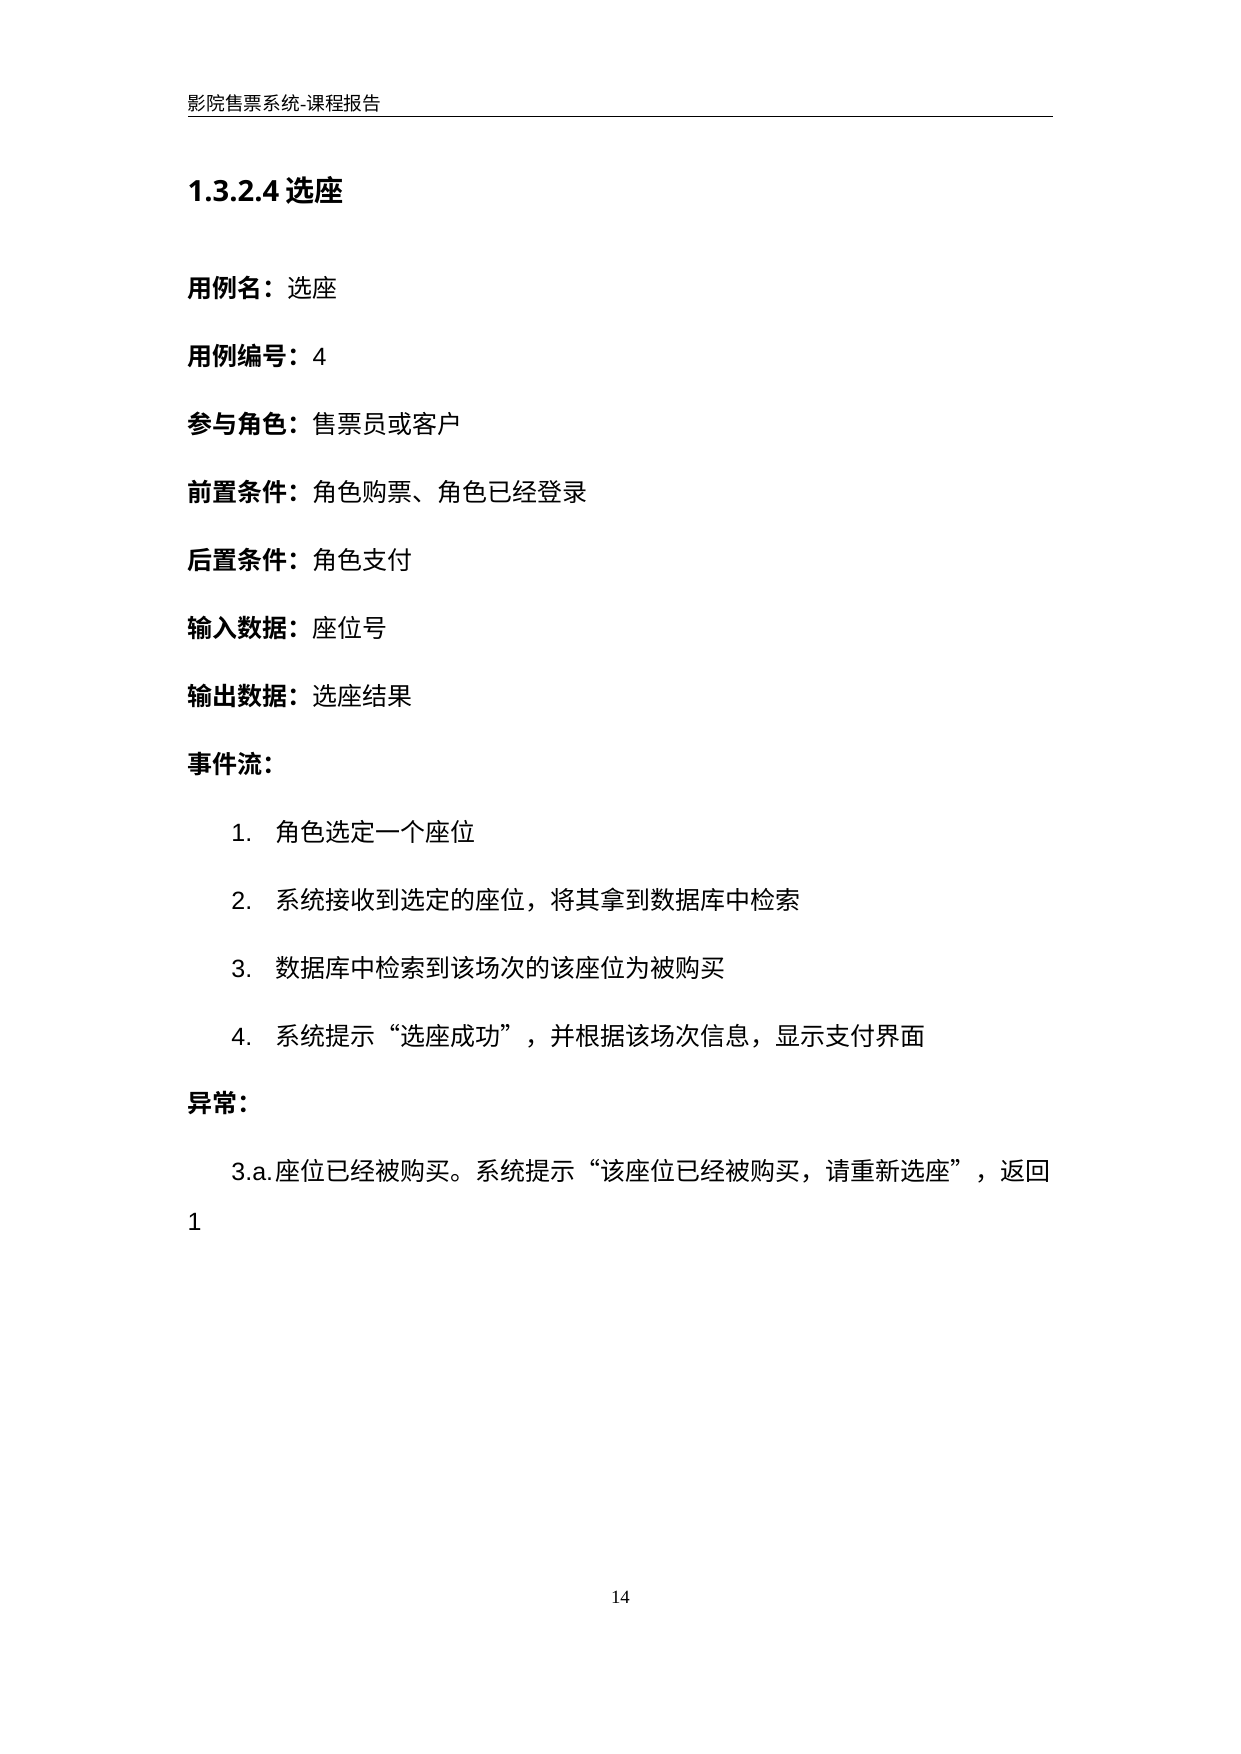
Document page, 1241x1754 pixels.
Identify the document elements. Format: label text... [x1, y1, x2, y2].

text 3.a. 座位已经被购买。系统提示“该座位已经被购买，请重新选座”，返回1 [187, 1136, 1053, 1238]
text 事件流： [187, 728, 1053, 796]
list 角色选定一个座位 [187, 796, 1053, 864]
text 用例编号：4 [187, 321, 1053, 389]
text 输入数据：座位号 [187, 593, 1053, 661]
subtitle 1.3.2.4选座 [187, 155, 1053, 223]
text 前置条件：角色购票、角色已经登录 [187, 457, 1053, 525]
text 后置条件：角色支付 [187, 525, 1053, 593]
list 系统接收到选定的座位，将其拿到数据库中检索 [187, 864, 1053, 932]
text 用例名：选座 [187, 253, 1053, 321]
text 异常： [187, 1068, 1053, 1136]
list 数据库中检索到该场次的该座位为被购买 [187, 932, 1053, 1000]
list 系统提示“选座成功”，并根据该场次信息，显示支付界面 [187, 1000, 1053, 1068]
text 参与角色：售票员或客户 [187, 389, 1053, 457]
text 输出数据：选座结果 [187, 661, 1053, 728]
